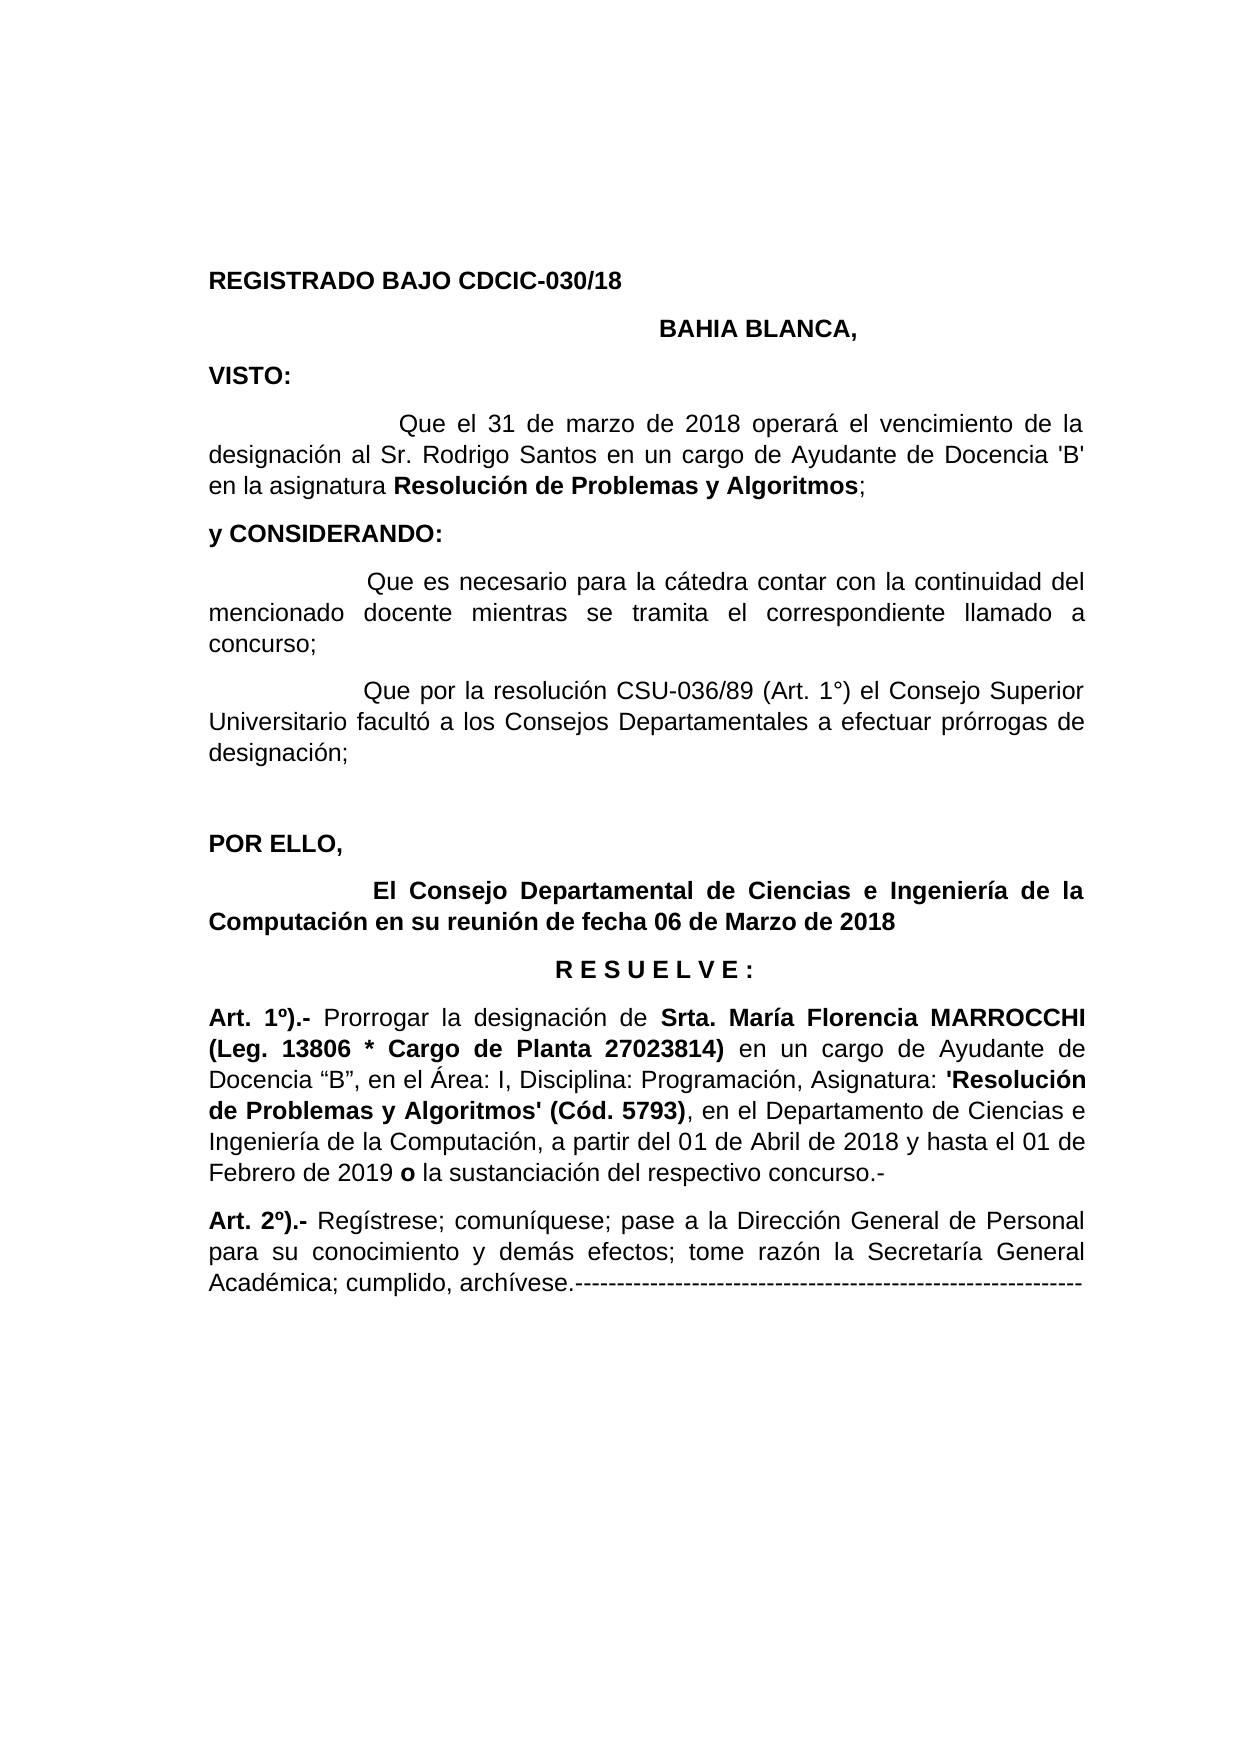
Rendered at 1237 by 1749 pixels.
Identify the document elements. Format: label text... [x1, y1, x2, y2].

text y CONSIDERANDO: [208, 519, 1086, 547]
text El Consejo Departamental de Ciencias e Ingeniería de la Computación en su reunión de fecha 06 de Marzo de 2018 [208, 876, 1086, 936]
text BAHIA BLANCA, [208, 313, 1086, 342]
text Art. 2º).- Regístrese; comuníquese; pase a la Dirección General de Personal para su conocimiento y demás efectos; tome razón la Secretaría General Académica; cumplido, archívese.------------------------------------------------------------- [208, 1206, 1086, 1296]
text Art. 1º).- Prorrogar la designación de Srta. María Florencia MARROCCHI (Leg. 13806 * Cargo de Planta 27023814) en un cargo de Ayudante de Docencia “B”, en el Área: I, Disciplina: Programación, Asignatura: 'Resolución de Problemas y Algoritmos' (Cód. 5793), en el Departamento de Ciencias e Ingeniería de la Computación, a partir del 01 de Abril de 2018 y hasta el 01 de Febrero de 2019 o la sustanciación del respectivo concurso.- [208, 1003, 1086, 1187]
text Que es necesario para la cátedra contar con la continuidad del mencionado docente mientras se tramita el correspondiente llamado a concurso; [208, 566, 1086, 657]
text Que por la resolución CSU-036/89 (Art. 1°) el Consejo Superior Universitario facultó a los Consejos Departamentales a efectuar prórrogas de designación; [208, 676, 1086, 767]
text R E S U E L V E : [208, 955, 1086, 984]
text REGISTRADO BAJO CDCIC-030/18 [208, 266, 1086, 294]
text POR ELLO, [208, 828, 1086, 857]
text VISTO: [208, 361, 1086, 390]
text Que el 31 de marzo de 2018 operará el vencimiento de la designación al Sr. Rodrigo Santos en un cargo de Ayudante de Docencia 'B' en la asignatura Resolución de Problemas y Algoritmos; [208, 409, 1086, 500]
